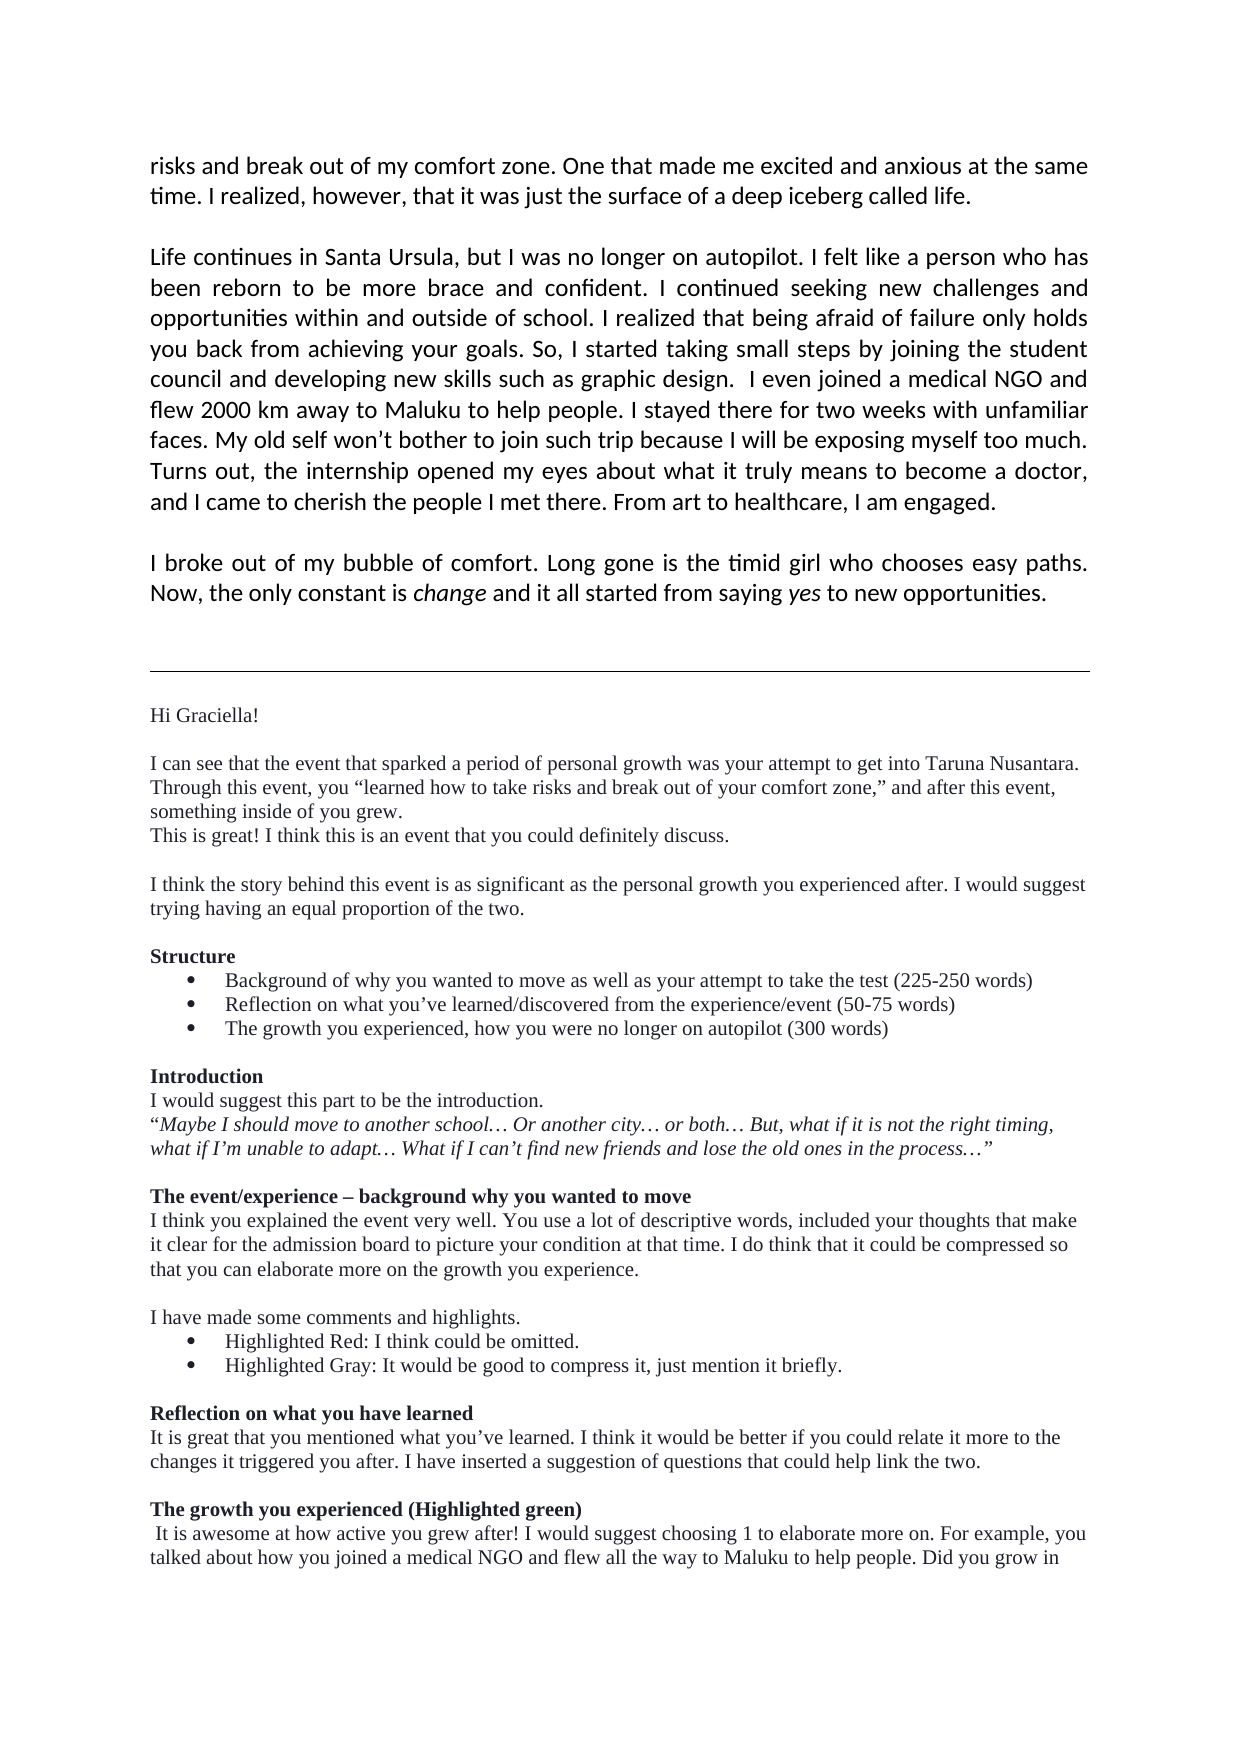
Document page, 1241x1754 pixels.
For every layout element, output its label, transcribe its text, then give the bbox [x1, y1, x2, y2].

text This is great! I think this is an event that you could definitely discuss. [150, 823, 1090, 847]
text Introduction [150, 1064, 1090, 1088]
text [150, 1521, 1090, 1569]
text It is great that you mentioned what you’ve learned. I think it would be better if you could relate it more to the changes it triggered you after. I have inserted a suggestion of questions that could help link the two. [150, 1425, 1090, 1473]
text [150, 150, 1090, 211]
text I think you explained the event very well. You use a lot of descriptive words, included your thoughts that make it clear for the admission board to picture your condition at that time. I do think that it could be compressed so that you can elaborate more on the growth you experience. [150, 1208, 1090, 1281]
list Reflection on what you’ve learned/discovered from the experience/event (50-75 words) [187, 992, 1090, 1016]
text I can see that the event that sparked a period of personal growth was your attempt to get into Taruna Nusantara. Through this event, you “learned how to take risks and break out of your comfort zone,” and after this event, something inside of you grew. [150, 751, 1090, 823]
list Background of why you wanted to move as well as your attempt to take the test (225-250 words) [187, 968, 1090, 992]
list Highlighted Gray: It would be good to compress it, just mention it briefly. [187, 1353, 1090, 1377]
text I broke out of my bubble of comfort. Long gone is the timid girl who chooses easy paths. Now, the only constant is change and it all started from saying yes to new opportunities. [150, 547, 1090, 608]
text I would suggest this part to be the introduction. [150, 1088, 1090, 1112]
text The growth you experienced (Highlighted green) [150, 1497, 1090, 1521]
text I think the story behind this event is as significant as the personal growth you experienced after. I would suggest trying having an equal proportion of the two. [150, 871, 1090, 919]
text Reflection on what you have learned [150, 1401, 1090, 1425]
text Life continues in Santa Ursula, but I was no longer on autopilot. I felt like a person who has been reborn to be more brace and confident. I continued seeking new challenges and opportunities within and outside of school. I realized that being afraid of failure only holds you back from achieving your goals. So, I started taking small steps by joining the student council and developing new skills such as graphic design. I even joined a medical NGO and flew 2000 km away to Maluku to help people. I stayed there for two weeks with unfamiliar faces. My old self won’t bother to join such trip because I will be exposing myself too much. Turns out, the internship opened my eyes about what it truly means to become a doctor, and I came to cherish the people I met there. From art to healthcare, I am engaged. [150, 242, 1090, 516]
text The event/experience – background why you wanted to move [150, 1184, 1090, 1208]
list The growth you experienced, how you were no longer on autopilot (300 words) [187, 1016, 1090, 1040]
list Highlighted Red: I think could be omitted. [187, 1329, 1090, 1353]
text “Maybe I should move to another school… Or another city… or both… But, what if it is not the right timing, what if I’m unable to adapt… What if I can’t find new friends and lose the old ones in the process…” [150, 1112, 1090, 1160]
text Structure [150, 944, 1090, 968]
text I have made some comments and highlights. [150, 1304, 1090, 1329]
text Hi Graciella! [150, 703, 1090, 727]
